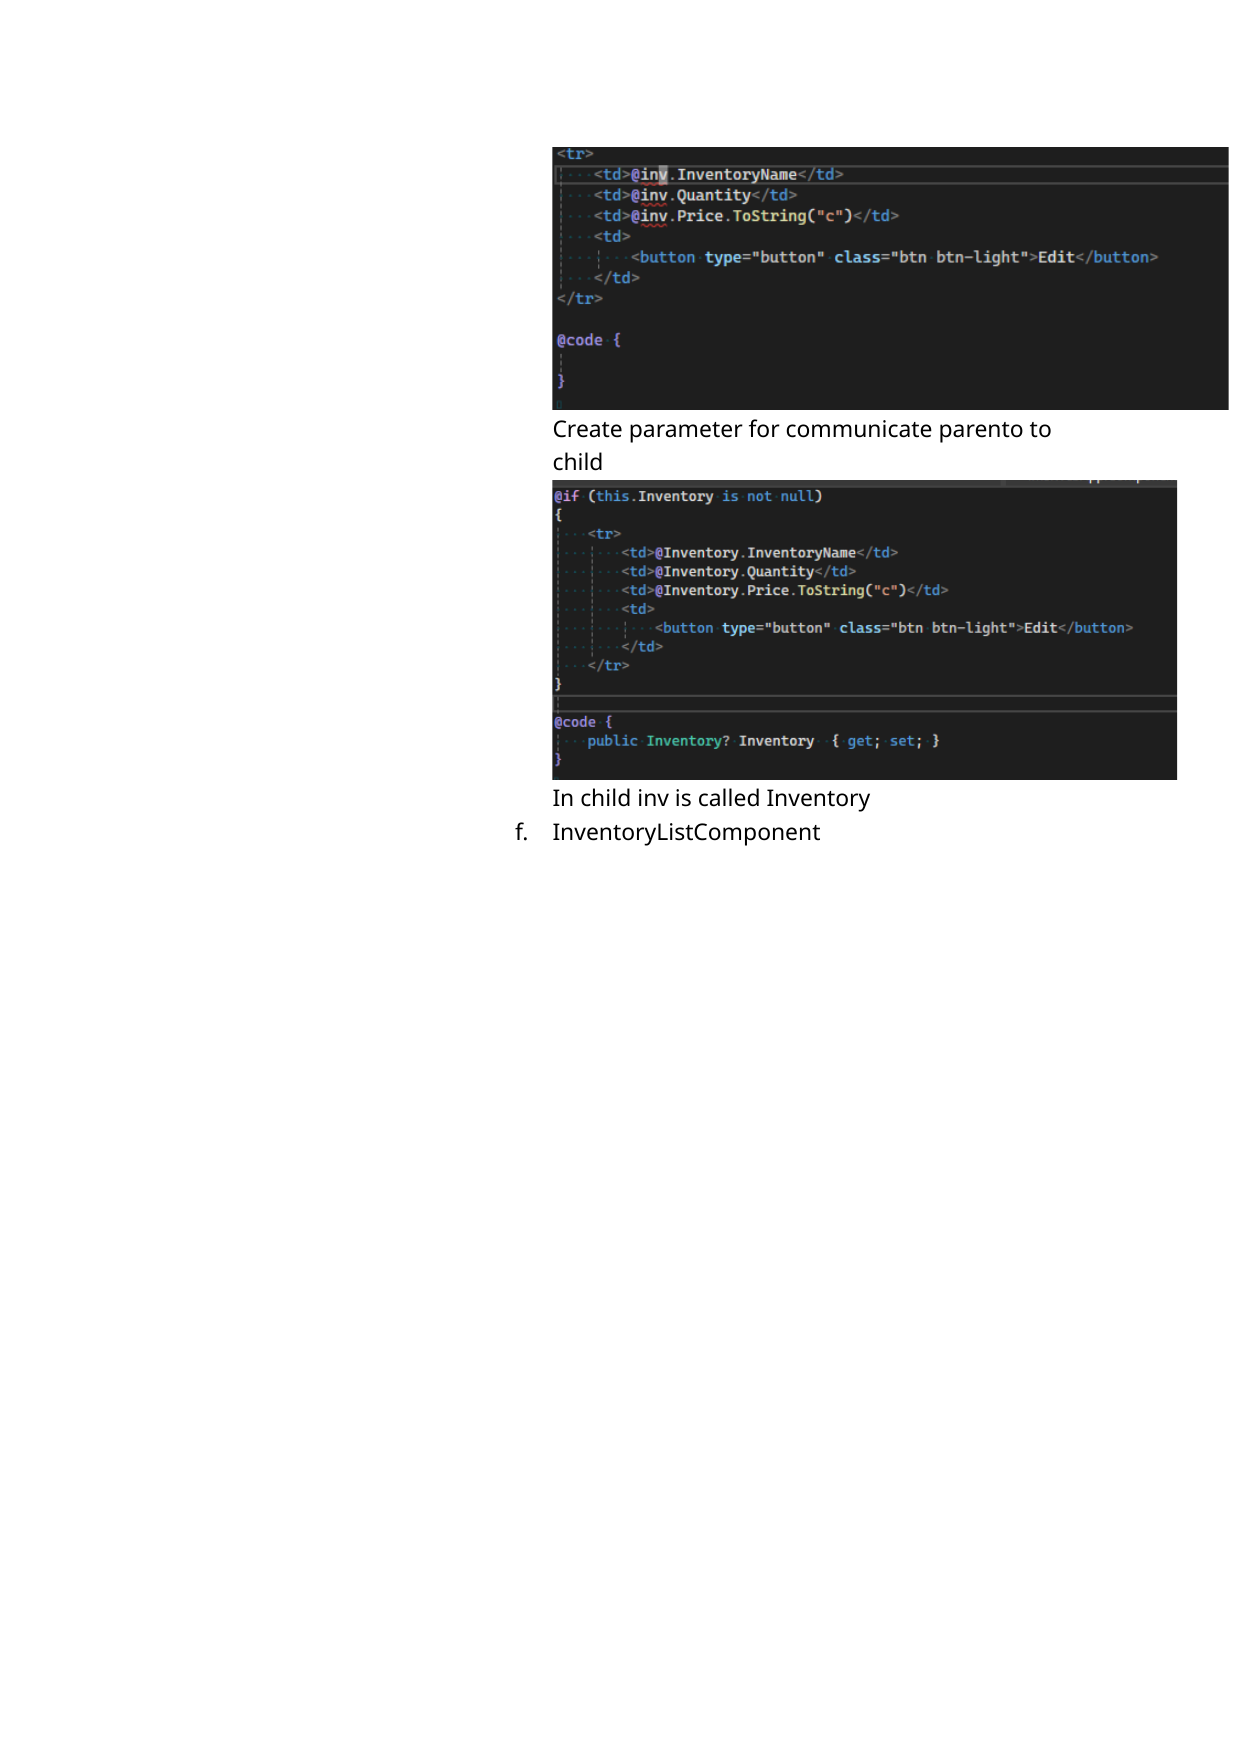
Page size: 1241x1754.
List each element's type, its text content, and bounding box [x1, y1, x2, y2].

picture [552, 147, 1229, 410]
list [515, 148, 1063, 813]
picture [552, 480, 1178, 780]
list InventoryListComponent [515, 816, 1063, 847]
